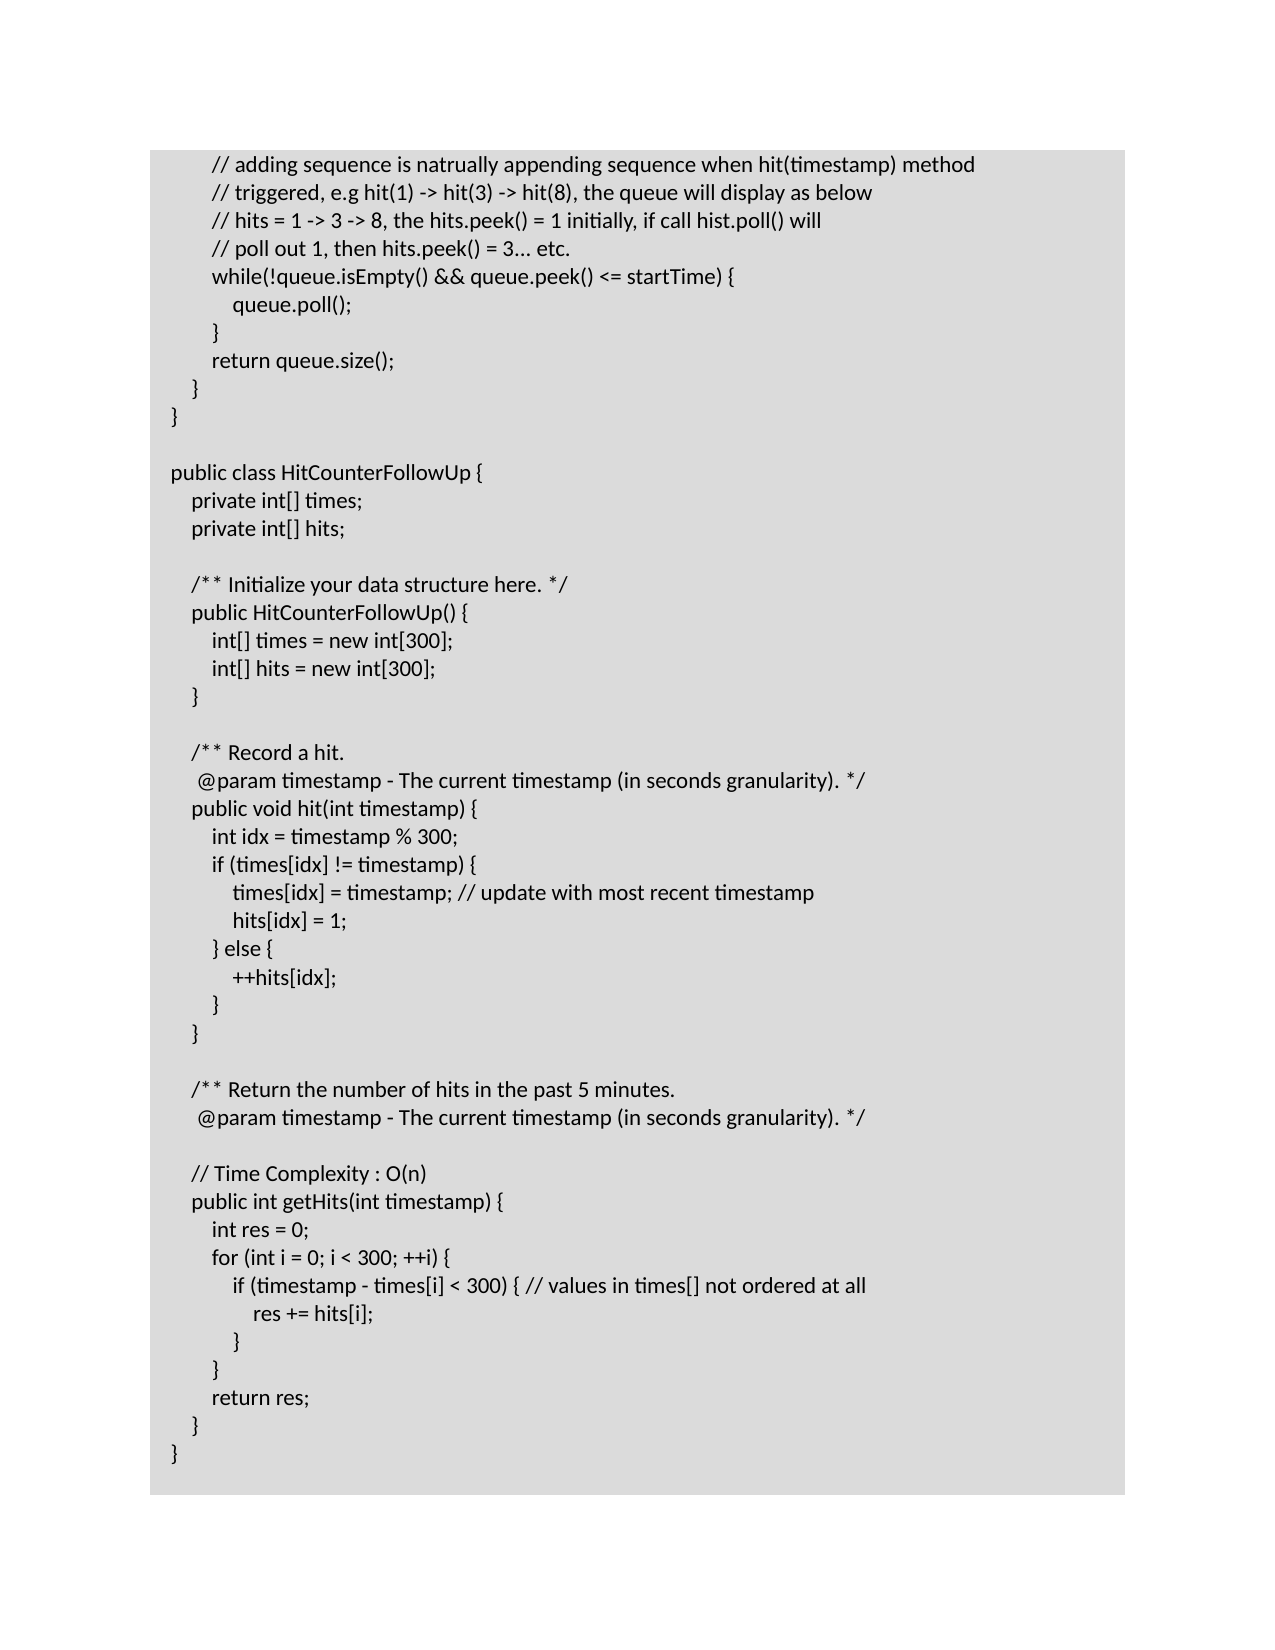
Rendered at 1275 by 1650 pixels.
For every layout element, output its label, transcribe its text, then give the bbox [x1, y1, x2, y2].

text // triggered, e.g hit(1) -> hit(3) -> hit(8), the queue will display as below [150, 178, 1125, 206]
text } [150, 402, 1125, 430]
text return res; [150, 1383, 1125, 1411]
text /** Record a hit. [150, 738, 1125, 766]
text /** Initialize your data structure here. */ [150, 570, 1125, 598]
text // adding sequence is natrually appending sequence when hit(timestamp) method [150, 150, 1125, 178]
text } [150, 318, 1125, 346]
text int idx = timestamp % 300; [150, 822, 1125, 851]
text while(!queue.isEmpty() && queue.peek() <= startTime) { [150, 262, 1125, 290]
text } [150, 1327, 1125, 1355]
text int res = 0; [150, 1215, 1125, 1243]
text @param timestamp - The current timestamp (in seconds granularity). */ [150, 766, 1125, 794]
text times[idx] = timestamp; // update with most recent timestamp [150, 878, 1125, 907]
text for (int i = 0; i < 300; ++i) { [150, 1243, 1125, 1271]
text ++hits[idx]; [150, 963, 1125, 991]
text @param timestamp - The current timestamp (in seconds granularity). */ [150, 1103, 1125, 1131]
text } [150, 682, 1125, 710]
text /** Return the number of hits in the past 5 minutes. [150, 1075, 1125, 1103]
text if (timestamp - times[i] < 300) { // values in times[] not ordered at all [150, 1271, 1125, 1299]
text } [150, 1355, 1125, 1383]
text // poll out 1, then hits.peek() = 3... etc. [150, 234, 1125, 262]
text return queue.size(); [150, 346, 1125, 374]
text } [150, 374, 1125, 402]
text public void hit(int timestamp) { [150, 794, 1125, 822]
text int[] hits = new int[300]; [150, 654, 1125, 682]
text public class HitCounterFollowUp { [150, 458, 1125, 486]
text if (times[idx] != timestamp) { [150, 851, 1125, 878]
text int[] times = new int[300]; [150, 626, 1125, 654]
text queue.poll(); [150, 290, 1125, 318]
text // Time Complexity : O(n) [150, 1159, 1125, 1187]
text // hits = 1 -> 3 -> 8, the hits.peek() = 1 initially, if call hist.poll() will [150, 206, 1125, 234]
text public int getHits(int timestamp) { [150, 1187, 1125, 1215]
text public HitCounterFollowUp() { [150, 598, 1125, 626]
text } [150, 1439, 1125, 1467]
text private int[] hits; [150, 514, 1125, 542]
text hits[idx] = 1; [150, 907, 1125, 934]
text } [150, 991, 1125, 1019]
text } [150, 1019, 1125, 1047]
text } [150, 1411, 1125, 1439]
text } else { [150, 934, 1125, 963]
text private int[] times; [150, 486, 1125, 514]
text res += hits[i]; [150, 1299, 1125, 1327]
